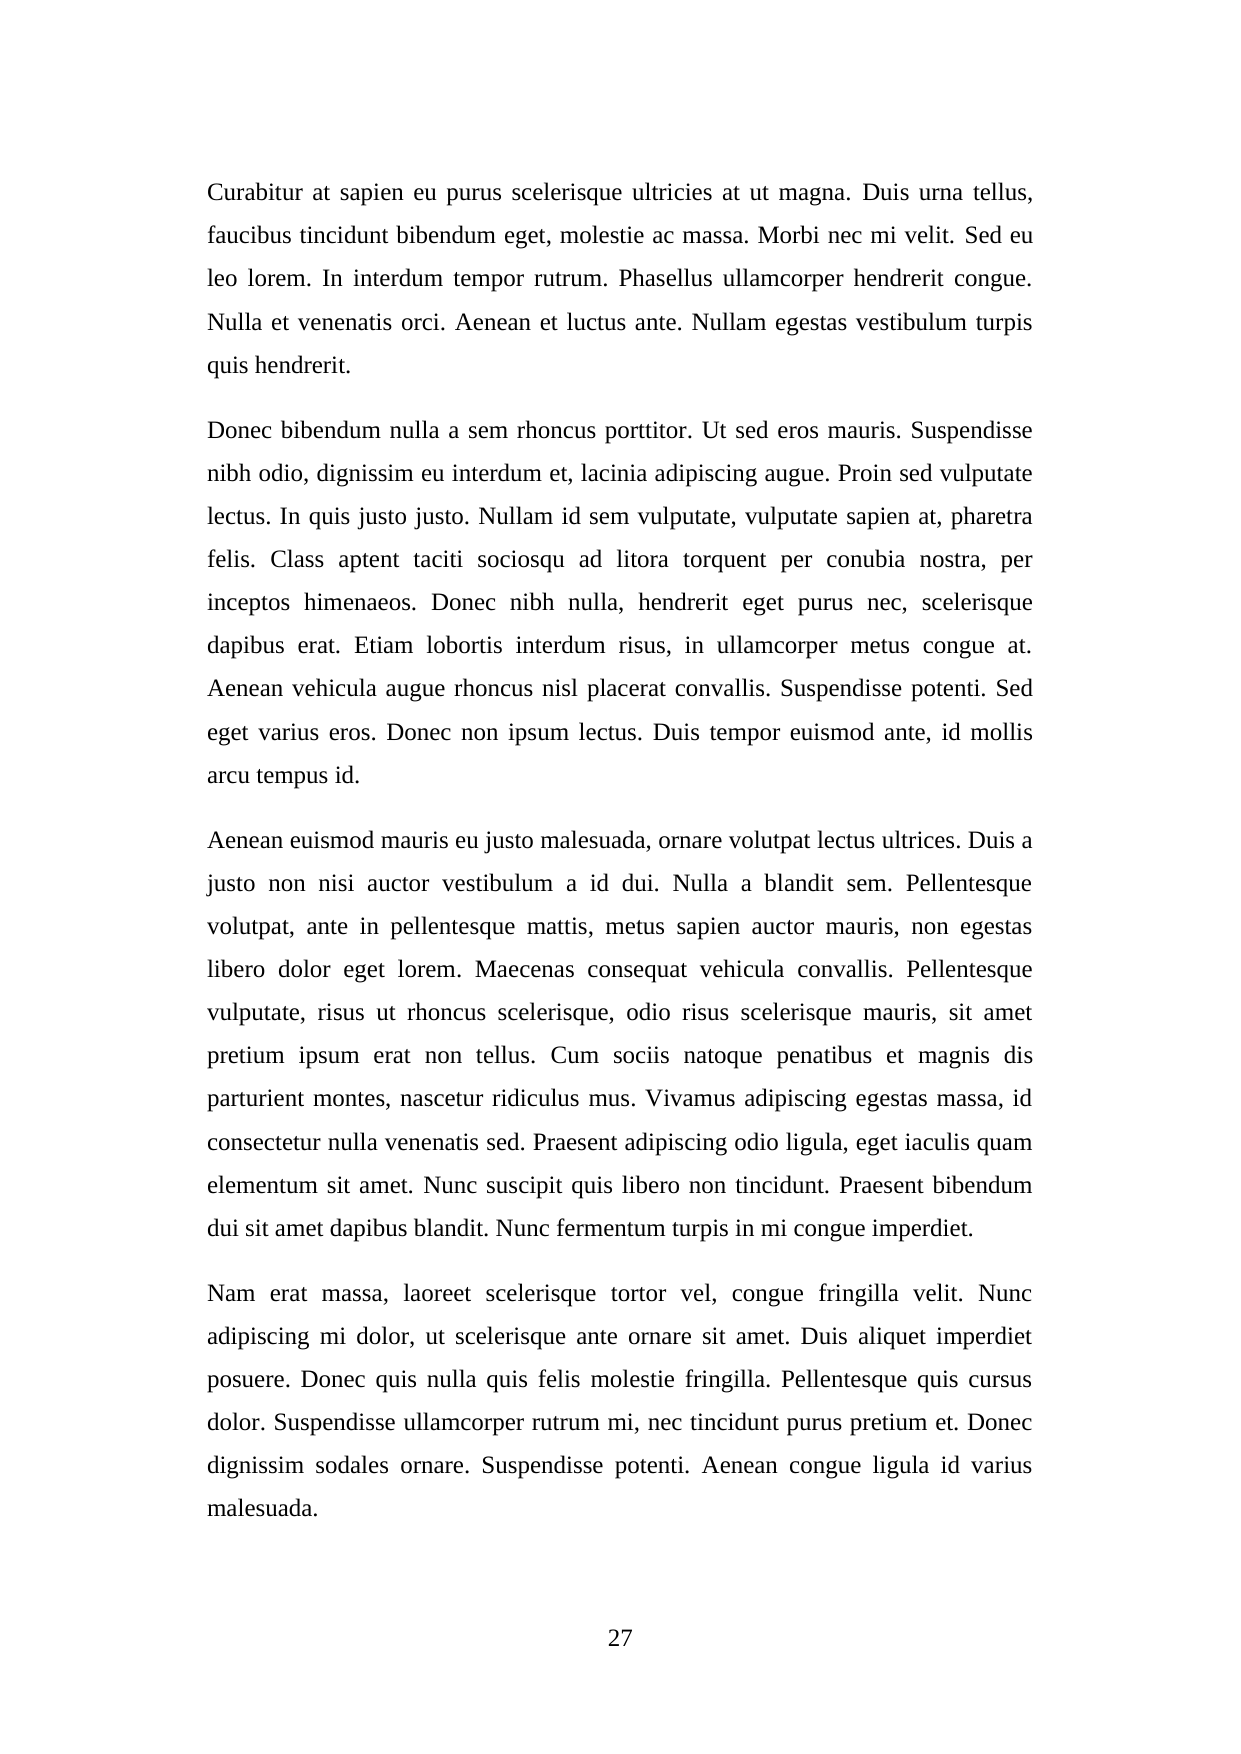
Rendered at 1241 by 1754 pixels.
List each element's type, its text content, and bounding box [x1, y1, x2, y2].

text Curabitur at sapien eu purus scelerisque ultricies at ut magna. Duis urna tellus, faucibus tincidunt bibendum eget, molestie ac massa. Morbi nec mi velit. Sed eu leo lorem. In interdum tempor rutrum. Phasellus ullamcorper hendrerit congue. Nulla et venenatis orci. Aenean et luctus ante. Nullam egestas vestibulum turpis quis hendrerit. [207, 177, 1033, 378]
text Nam erat massa, laoreet scelerisque tortor vel, congue fringilla velit. Nunc adipiscing mi dolor, ut scelerisque ante ornare sit amet. Duis aliquet imperdiet posuere. Donec quis nulla quis felis molestie fringilla. Pellentesque quis cursus dolor. Suspendisse ullamcorper rutrum mi, nec tincidunt purus pretium et. Donec dignissim sodales ornare. Suspendisse potenti. Aenean congue ligula id varius malesuada. [207, 1278, 1033, 1522]
text Aenean euismod mauris eu justo malesuada, ornare volutpat lectus ultrices. Duis a justo non nisi auctor vestibulum a id dui. Nulla a blandit sem. Pellentesque volutpat, ante in pellentesque mattis, metus sapien auctor mauris, non egestas libero dolor eget lorem. Maecenas consequat vehicula convallis. Pellentesque vulputate, risus ut rhoncus scelerisque, odio risus scelerisque mauris, sit amet pretium ipsum erat non tellus. Cum sociis natoque penatibus et magnis dis parturient montes, nascetur ridiculus mus. Vivamus adipiscing egestas massa, id consectetur nulla venenatis sed. Praesent adipiscing odio ligula, eget iaculis quam elementum sit amet. Nunc suscipit quis libero non tincidunt. Praesent bibendum dui sit amet dapibus blandit. Nunc fermentum turpis in mi congue imperdiet. [207, 825, 1033, 1242]
text Donec bibendum nulla a sem rhoncus porttitor. Ut sed eros mauris. Suspendisse nibh odio, dignissim eu interdum et, lacinia adipiscing augue. Proin sed vulputate lectus. In quis justo justo. Nullam id sem vulputate, vulputate sapien at, pharetra felis. Class aptent taciti sociosqu ad litora torquent per conubia nostra, per inceptos himenaeos. Donec nibh nulla, hendrerit eget purus nec, scelerisque dapibus erat. Etiam lobortis interdum risus, in ullamcorper metus congue at. Aenean vehicula augue rhoncus nisl placerat convallis. Suspendisse potenti. Sed eget varius eros. Donec non ipsum lectus. Duis tempor euismod ante, id mollis arcu tempus id. [207, 415, 1033, 788]
